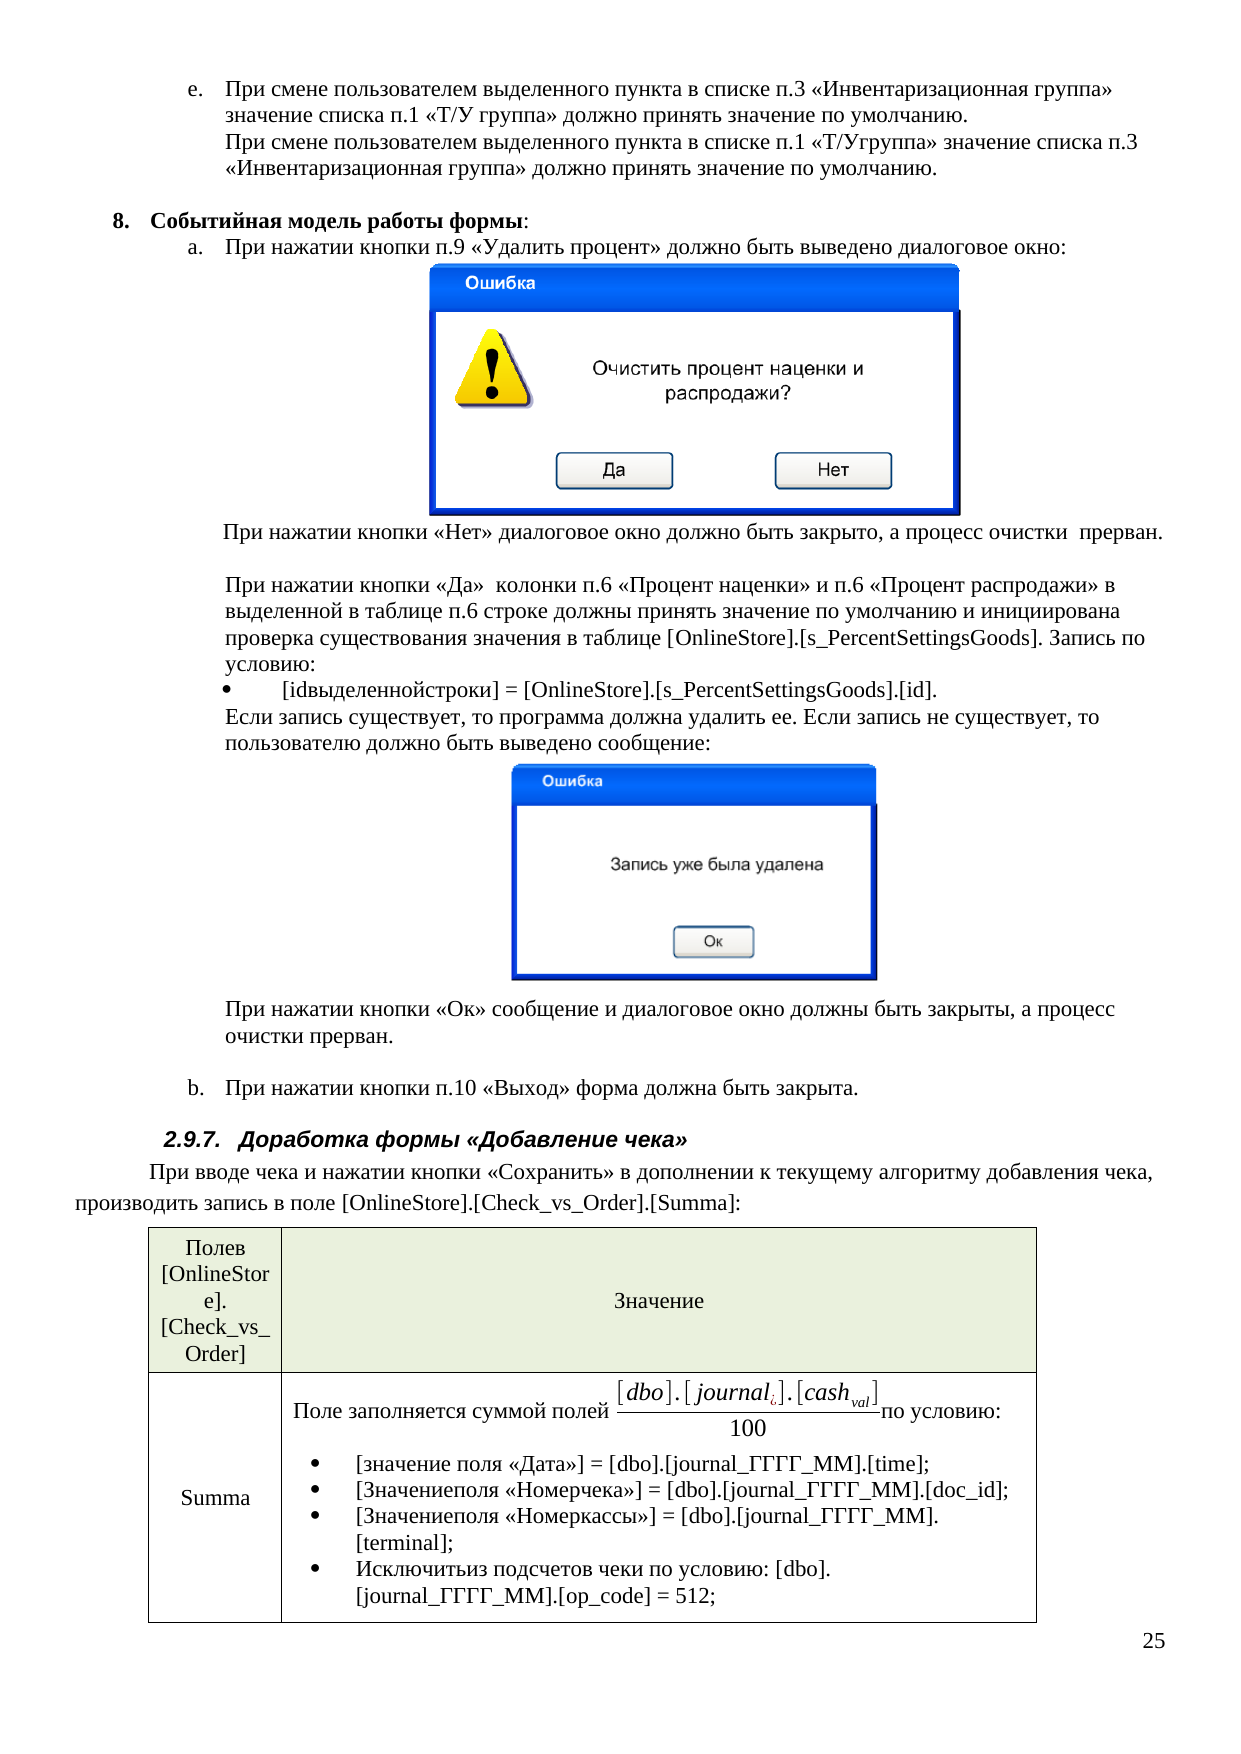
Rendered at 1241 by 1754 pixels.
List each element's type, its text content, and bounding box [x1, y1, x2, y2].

table_cell Поле заполняется суммой полей по условию: [значение поля «Дата»] = [dbo].[journal_ГГГГ_ММ].[time]; [Значениеполя «Номерчека»] = [dbo].[journal_ГГГГ_ММ].[doc_id]; [Значениеполя «Номеркассы»] = [dbo].[journal_ГГГГ_ММ].[terminal]; Исключитьиз подсчетов чеки по условию: [dbo].[journal_ГГГГ_ММ].[op_code] = 512; [282, 1373, 1036, 1622]
text Если запись существует, то программа должна удалить ее. Если запись не существует, то пользователю должно быть выведено сообщение: [225, 703, 1165, 756]
text При нажатии кнопки «Нет» диалоговое окно должно быть закрыто, а процесс очистки прерван. [223, 518, 1165, 545]
text При нажатии кнопки «Ок» сообщение и диалоговое окно должны быть закрыты, а процесс очистки прерван. [225, 995, 1165, 1048]
list [idвыделеннойстроки] = [OnlineStore].[s_PercentSettingsGoods].[id]. [223, 676, 1165, 703]
list Доработка формы «Добавление чека» [164, 1126, 1165, 1152]
text При нажатии кнопки «Да» колонки п.6 «Процент наценки» и п.6 «Процент распродажи» в выделенной в таблице п.6 строке должны принять значение по умолчанию и инициирована проверка существования значения в таблице [OnlineStore].[s_PercentSettingsGoods]. Запись по условию: [225, 571, 1165, 676]
text При смене пользователем выделенного пункта в списке п.1 «Т/Угруппа» значение списка п.3 «Инвентаризационная группа» должно принять значение по умолчанию. [225, 128, 1165, 180]
list При смене пользователем выделенного пункта в списке п.3 «Инвентаризационная группа» значение списка п.1 «Т/У группа» должно принять значение по умолчанию. [187, 75, 1165, 128]
list Событийная модель работы формы: [112, 207, 1165, 233]
table_cell Summa [149, 1373, 281, 1622]
picture [496, 755, 895, 996]
picture [425, 259, 966, 519]
table_header Значение [282, 1228, 1036, 1372]
list При нажатии кнопки п.10 «Выход» форма должна быть закрыта. [187, 1074, 1165, 1101]
list При нажатии кнопки п.9 «Удалить процент» должно быть выведено диалоговое окно: [187, 233, 1165, 259]
table_header Полев [OnlineStore].[Check_vs_Order] [149, 1228, 281, 1372]
text При вводе чека и нажатии кнопки «Сохранить» в дополнении к текущему алгоритму добавления чека, производить запись в поле [OnlineStore].[Check_vs_Order].[Summa]: [75, 1158, 1165, 1215]
